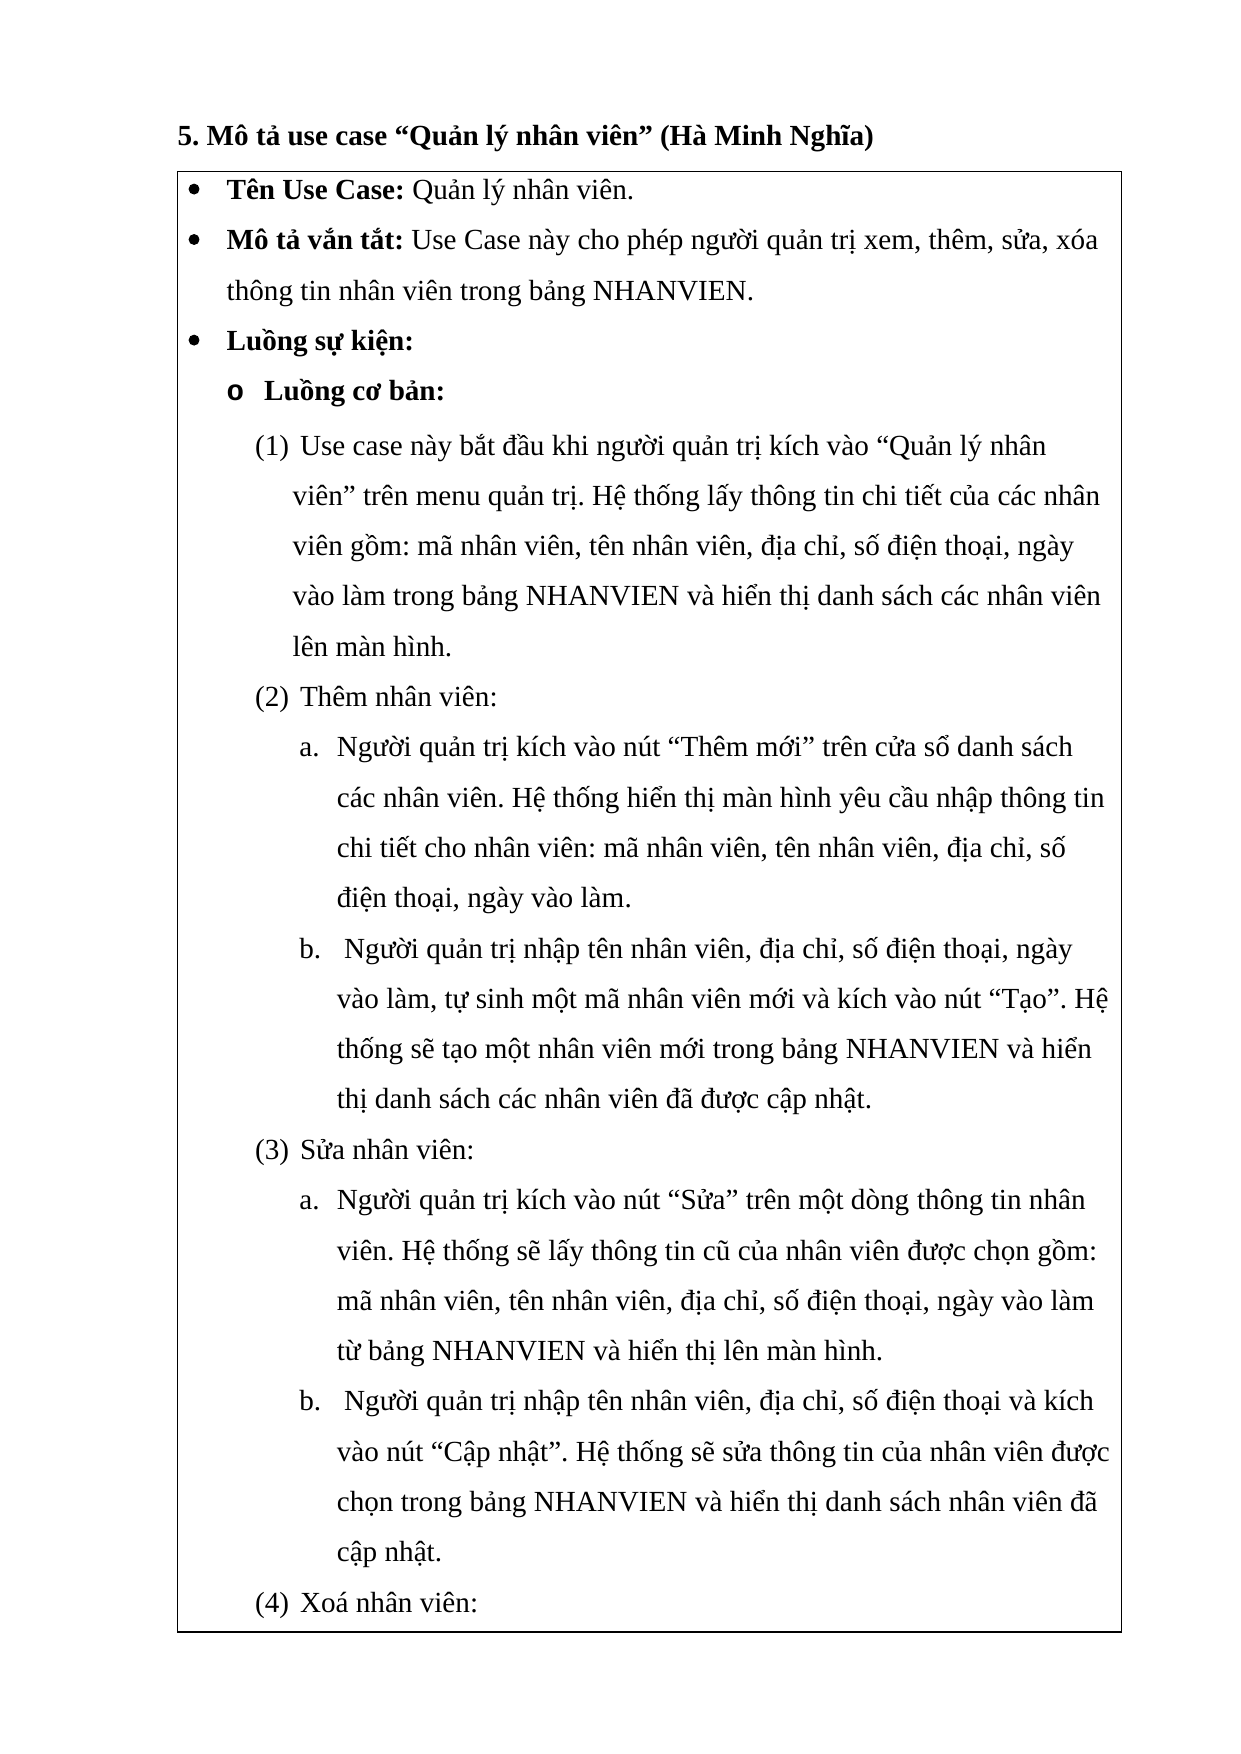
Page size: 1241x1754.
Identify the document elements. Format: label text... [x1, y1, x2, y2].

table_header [178, 172, 1121, 1631]
text 5. Mô tả use case “Quản lý nhân viên” (Hà Minh Nghĩa) [177, 118, 1122, 152]
